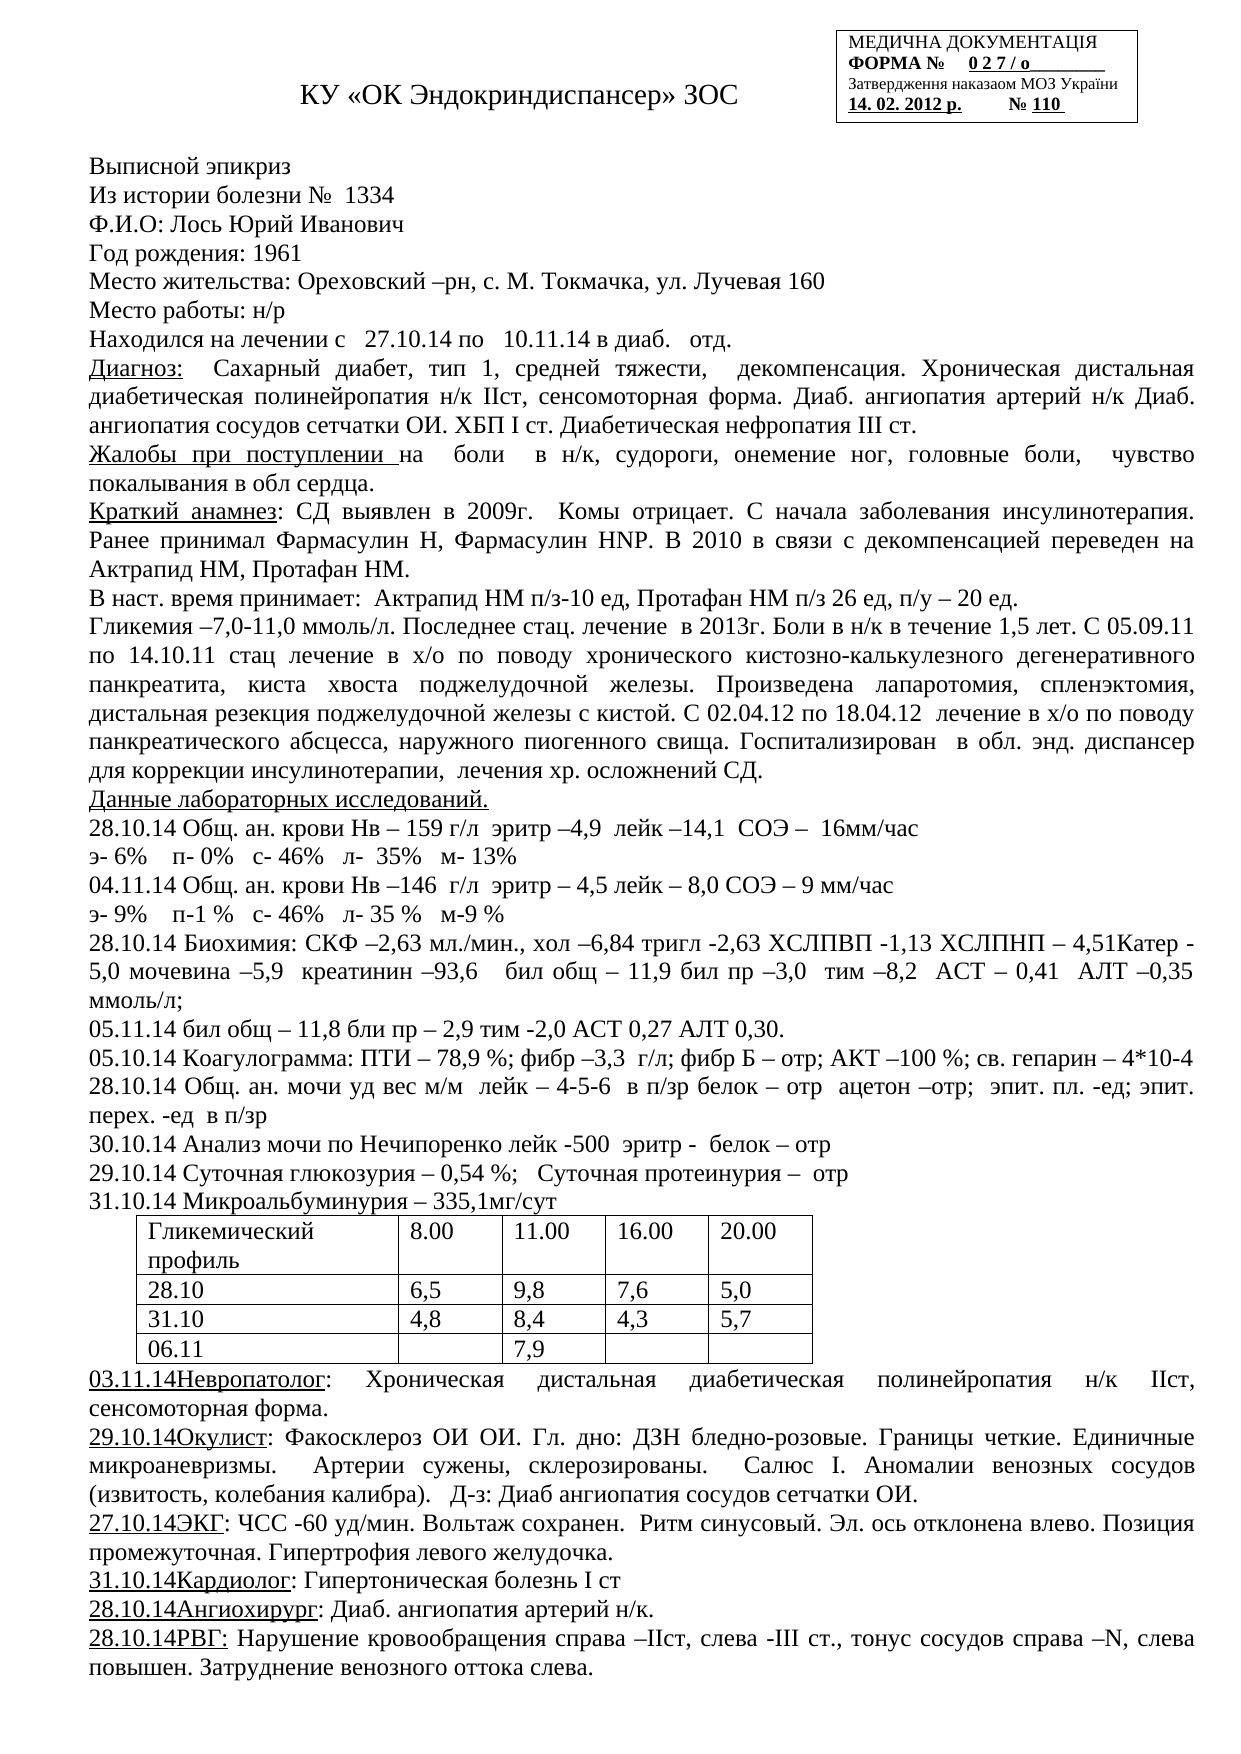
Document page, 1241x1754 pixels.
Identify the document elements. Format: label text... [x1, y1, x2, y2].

table_cell 31.10 [137, 1305, 398, 1333]
text Жалобы при поступлении на боли в н/к, судороги, онемение ног, головные боли, чувство покалывания в обл сердца. [89, 439, 1196, 496]
table_cell 28.10 [137, 1275, 398, 1303]
subtitle 31.10.14 Микроальбуминурия – 335,1мг/сут [89, 1186, 1196, 1215]
text 03.11.14Невропатолог: Хроническая дистальная диабетическая полинейропатия н/к IIст, сенсомоторная форма. [89, 1364, 1196, 1422]
subtitle Выписной эпикриз [89, 151, 1202, 180]
table_cell [709, 1334, 812, 1363]
text э- 9% п-1 % с- 46% л- 35 % м-9 % [89, 899, 1196, 928]
table_cell [399, 1334, 502, 1363]
table_header Гликемический профиль [137, 1216, 398, 1274]
table_cell 5,7 [709, 1305, 812, 1333]
text 31.10.14Кардиолог: Гипертоническая болезнь I ст [89, 1565, 1196, 1594]
text Место работы: н/р [89, 295, 1196, 324]
text 29.10.14 Суточная глюкозурия – 0,54 %; Суточная протеинурия – отр [89, 1158, 1196, 1186]
table_cell [606, 1334, 708, 1363]
text 29.10.14Окулист: Факосклероз ОИ ОИ. Гл. дно: ДЗН бледно-розовые. Границы четкие. Единичные микроаневризмы. Артерии сужены, склерозированы. Салюс I. Аномалии венозных сосудов (извитость, колебания калибра). Д-з: Диаб ангиопатия сосудов сетчатки ОИ. [89, 1422, 1196, 1508]
text 28.10.14РВГ: Нарушение кровообращения справа –IIст, слева -III ст., тонус сосудов справа –N, слева повышен. Затруднение венозного оттока слева. [89, 1623, 1196, 1680]
subtitle Ф.И.О: Лось Юрий Иванович [89, 209, 1196, 238]
table_header 16.00 [606, 1216, 708, 1274]
table_cell 7,9 [503, 1334, 605, 1363]
table_cell 4,8 [399, 1305, 502, 1333]
table_cell 7,6 [606, 1275, 708, 1303]
text 30.10.14 Анализ мочи по Нечипоренко лейк -500 эритр - белок – отр [89, 1129, 1196, 1158]
text 05.11.14 бил общ – 11,8 бли пр – 2,9 тим -2,0 АСТ 0,27 АЛТ 0,30. [89, 1014, 1196, 1043]
text Год рождения: 1961 [89, 238, 1196, 266]
subtitle 28.10.14 Общ. ан. мочи уд вес м/м лейк – 4-5-6 в п/зр белок – отр ацетон –отр; эпит. пл. -ед; эпит. перех. -ед в п/зр [89, 1071, 1196, 1129]
table_cell 06.11 [137, 1334, 398, 1363]
text э- 6% п- 0% с- 46% л- 35% м- 13% [89, 841, 1196, 870]
text 28.10.14 Биохимия: СКФ –2,63 мл./мин., хол –6,84 тригл -2,63 ХСЛПВП -1,13 ХСЛПНП – 4,51Катер -5,0 мочевина –5,9 креатинин –93,6 бил общ – 11,9 бил пр –3,0 тим –8,2 АСТ – 0,41 АЛТ –0,35 ммоль/л; [89, 928, 1196, 1014]
text В наст. время принимает: Актрапид НМ п/з-10 ед, Протафан НМ п/з 26 ед, п/у – 20 ед. [89, 583, 1196, 611]
text Находился на лечении с 27.10.14 по 10.11.14 в диаб. отд. [89, 324, 1196, 353]
text Данные лабораторных исследований. [89, 784, 1196, 813]
table_cell 6,5 [399, 1275, 502, 1303]
text 04.11.14 Общ. ан. крови Нв –146 г/л эритр – 4,5 лейк – 8,0 СОЭ – 9 мм/час [89, 870, 1196, 899]
table_cell 8,4 [503, 1305, 605, 1333]
text Гликемия –7,0-11,0 ммоль/л. Последнее стац. лечение в 2013г. Боли в н/к в течение 1,5 лет. С 05.09.11 по 14.10.11 стац лечение в х/о по поводу хронического кистозно-калькулезного дегенеративного панкреатита, киста хвоста поджелудочной железы. Произведена лапаротомия, спленэктомия, дистальная резекция поджелудочной железы с кистой. С 02.04.12 по 18.04.12 лечение в х/о по поводу панкреатического абсцесса, наружного пиогенного свища. Госпитализирован в обл. энд. диспансер для коррекции инсулинотерапии, лечения хр. осложнений СД. [89, 611, 1196, 784]
table_cell 9,8 [503, 1275, 605, 1303]
subtitle Из истории болезни № 1334 [89, 180, 1196, 209]
table_cell 5,0 [709, 1275, 812, 1303]
text Краткий анамнез: СД выявлен в 2009г. Комы отрицает. С начала заболевания инсулинотерапия. Ранее принимал Фармасулин Н, Фармасулин НNР. В 2010 в связи с декомпенсацией переведен на Актрапид НМ, Протафан НМ. [89, 496, 1196, 583]
text 05.10.14 Коагулограмма: ПТИ – 78,9 %; фибр –3,3 г/л; фибр Б – отр; АКТ –100 %; св. гепарин – 4*10-4 [89, 1043, 1196, 1071]
table_cell 4,3 [606, 1305, 708, 1333]
text 28.10.14Ангиохирург: Диаб. ангиопатия артерий н/к. [89, 1594, 1196, 1623]
text 28.10.14 Общ. ан. крови Нв – 159 г/л эритр –4,9 лейк –14,1 СОЭ – 16мм/час [89, 813, 1196, 841]
table_header 11.00 [503, 1216, 605, 1274]
table_header 8.00 [399, 1216, 502, 1274]
text Диагноз: Сахарный диабет, тип 1, средней тяжести, декомпенсация. Хроническая дистальная диабетическая полинейропатия н/к IIст, сенсомоторная форма. Диаб. ангиопатия артерий н/к Диаб. ангиопатия сосудов сетчатки ОИ. ХБП I ст. Диабетическая нефропатия III ст. [89, 353, 1196, 439]
table_header 20.00 [709, 1216, 812, 1274]
text Место жительства: Ореховский –рн, с. М. Токмачка, ул. Лучевая 160 [89, 266, 1196, 295]
text 27.10.14ЭКГ: ЧСС -60 уд/мин. Вольтаж сохранен. Ритм синусовый. Эл. ось отклонена влево. Позиция промежуточная. Гипертрофия левого желудочка. [89, 1508, 1196, 1565]
